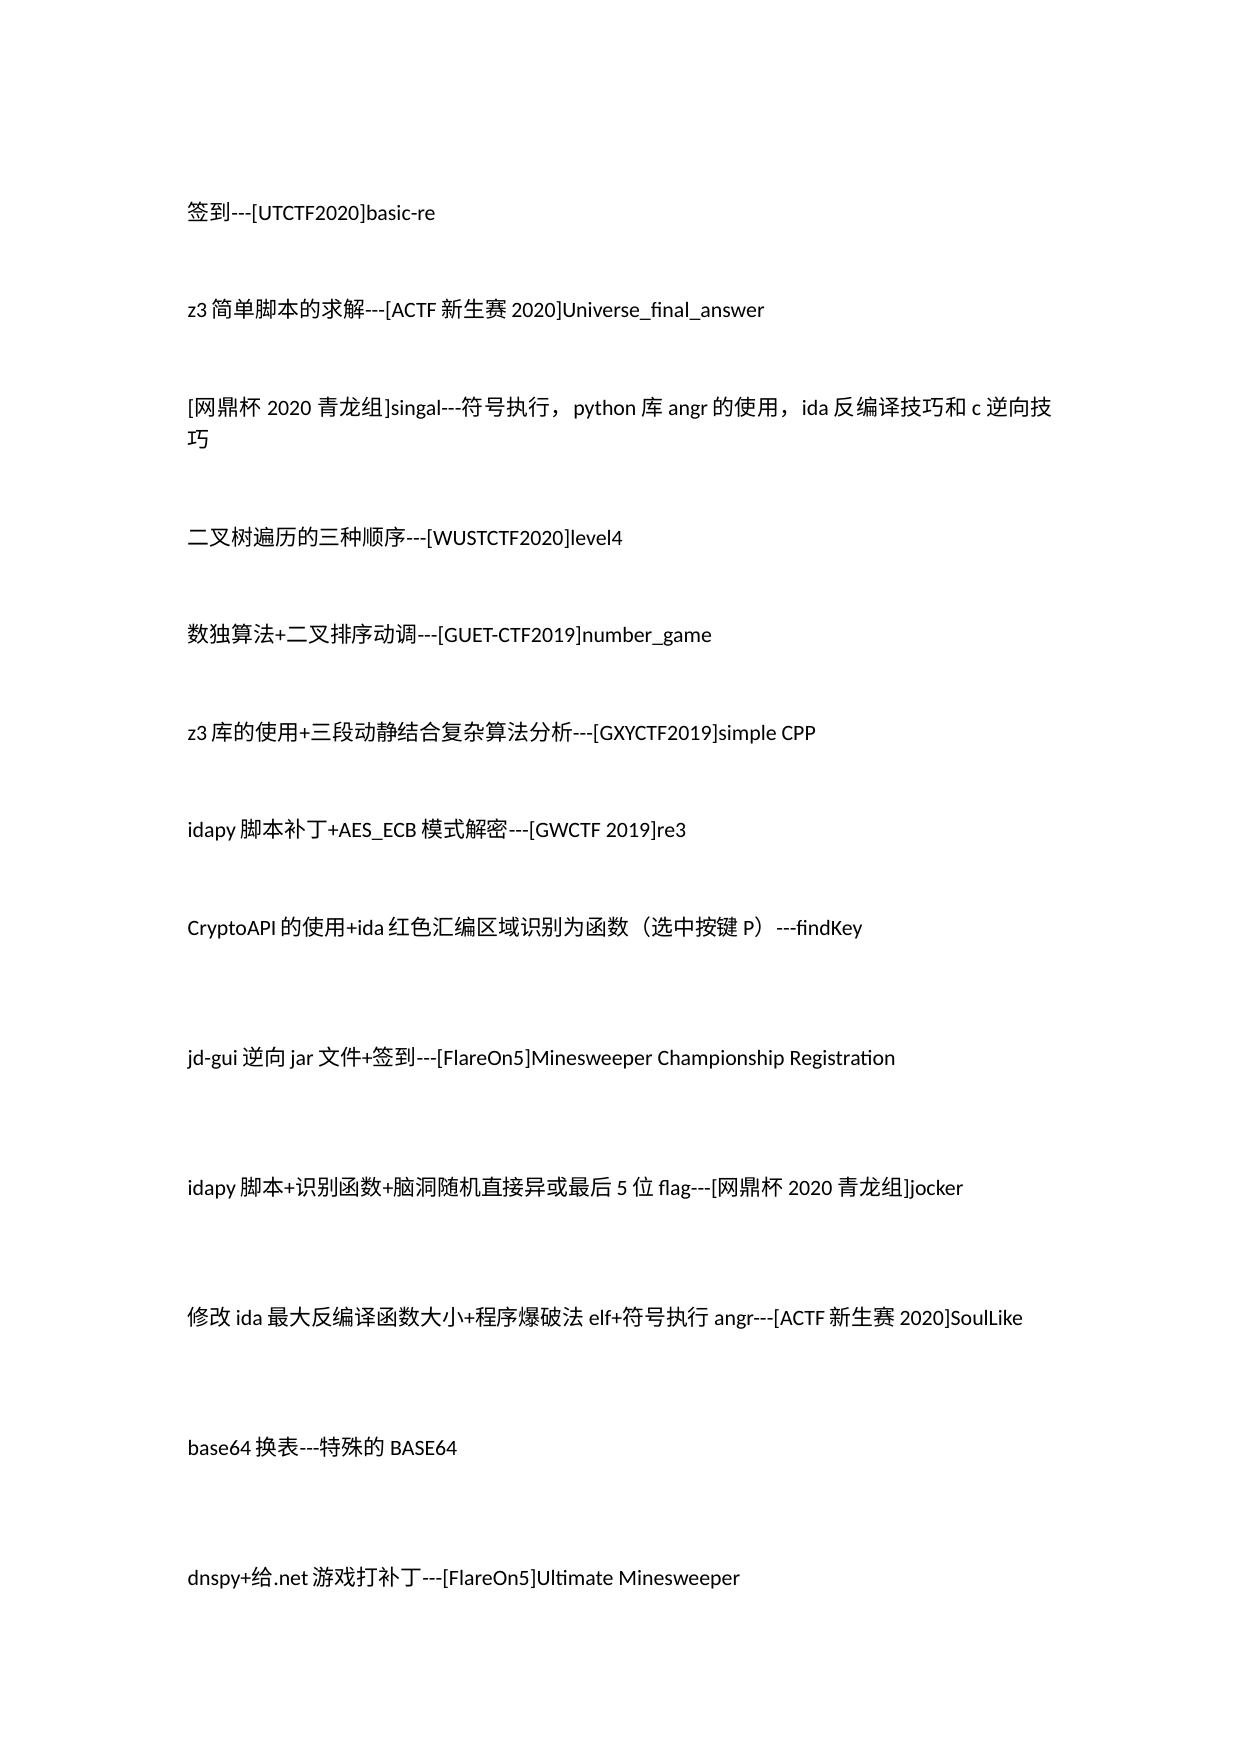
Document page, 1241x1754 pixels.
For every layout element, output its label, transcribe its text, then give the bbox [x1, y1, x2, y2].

text z3简单脚本的求解---[ACTF新生赛2020]Universe_final_answer [187, 292, 1053, 324]
text 数独算法+二叉排序动调---[GUET-CTF2019]number_game [187, 617, 1053, 649]
text 签到---[UTCTF2020]basic-re [187, 194, 1053, 227]
text idapy脚本+识别函数+脑洞随机直接异或最后5位flag---[网鼎杯 2020 青龙组]jocker [187, 1169, 1053, 1202]
text jd-gui逆向jar文件+签到---[FlareOn5]Minesweeper Championship Registration [187, 1039, 1053, 1072]
text dnspy+给.net游戏打补丁---[FlareOn5]Ultimate Minesweeper [187, 1559, 1053, 1592]
text 修改ida最大反编译函数大小+程序爆破法elf+符号执行angr---[ACTF新生赛2020]SoulLike [187, 1299, 1053, 1332]
text CryptoAPI的使用+ida红色汇编区域识别为函数（选中按键P）---findKey [187, 909, 1053, 942]
text [网鼎杯 2020 青龙组]singal---符号执行，python库angr的使用，ida反编译技巧和c逆向技巧 [187, 389, 1053, 454]
text z3库的使用+三段动静结合复杂算法分析---[GXYCTF2019]simple CPP [187, 714, 1053, 747]
text 二叉树遍历的三种顺序---[WUSTCTF2020]level4 [187, 519, 1053, 552]
text idapy脚本补丁+AES_ECB模式解密---[GWCTF 2019]re3 [187, 812, 1053, 844]
text base64换表---特殊的 BASE64 [187, 1429, 1053, 1462]
